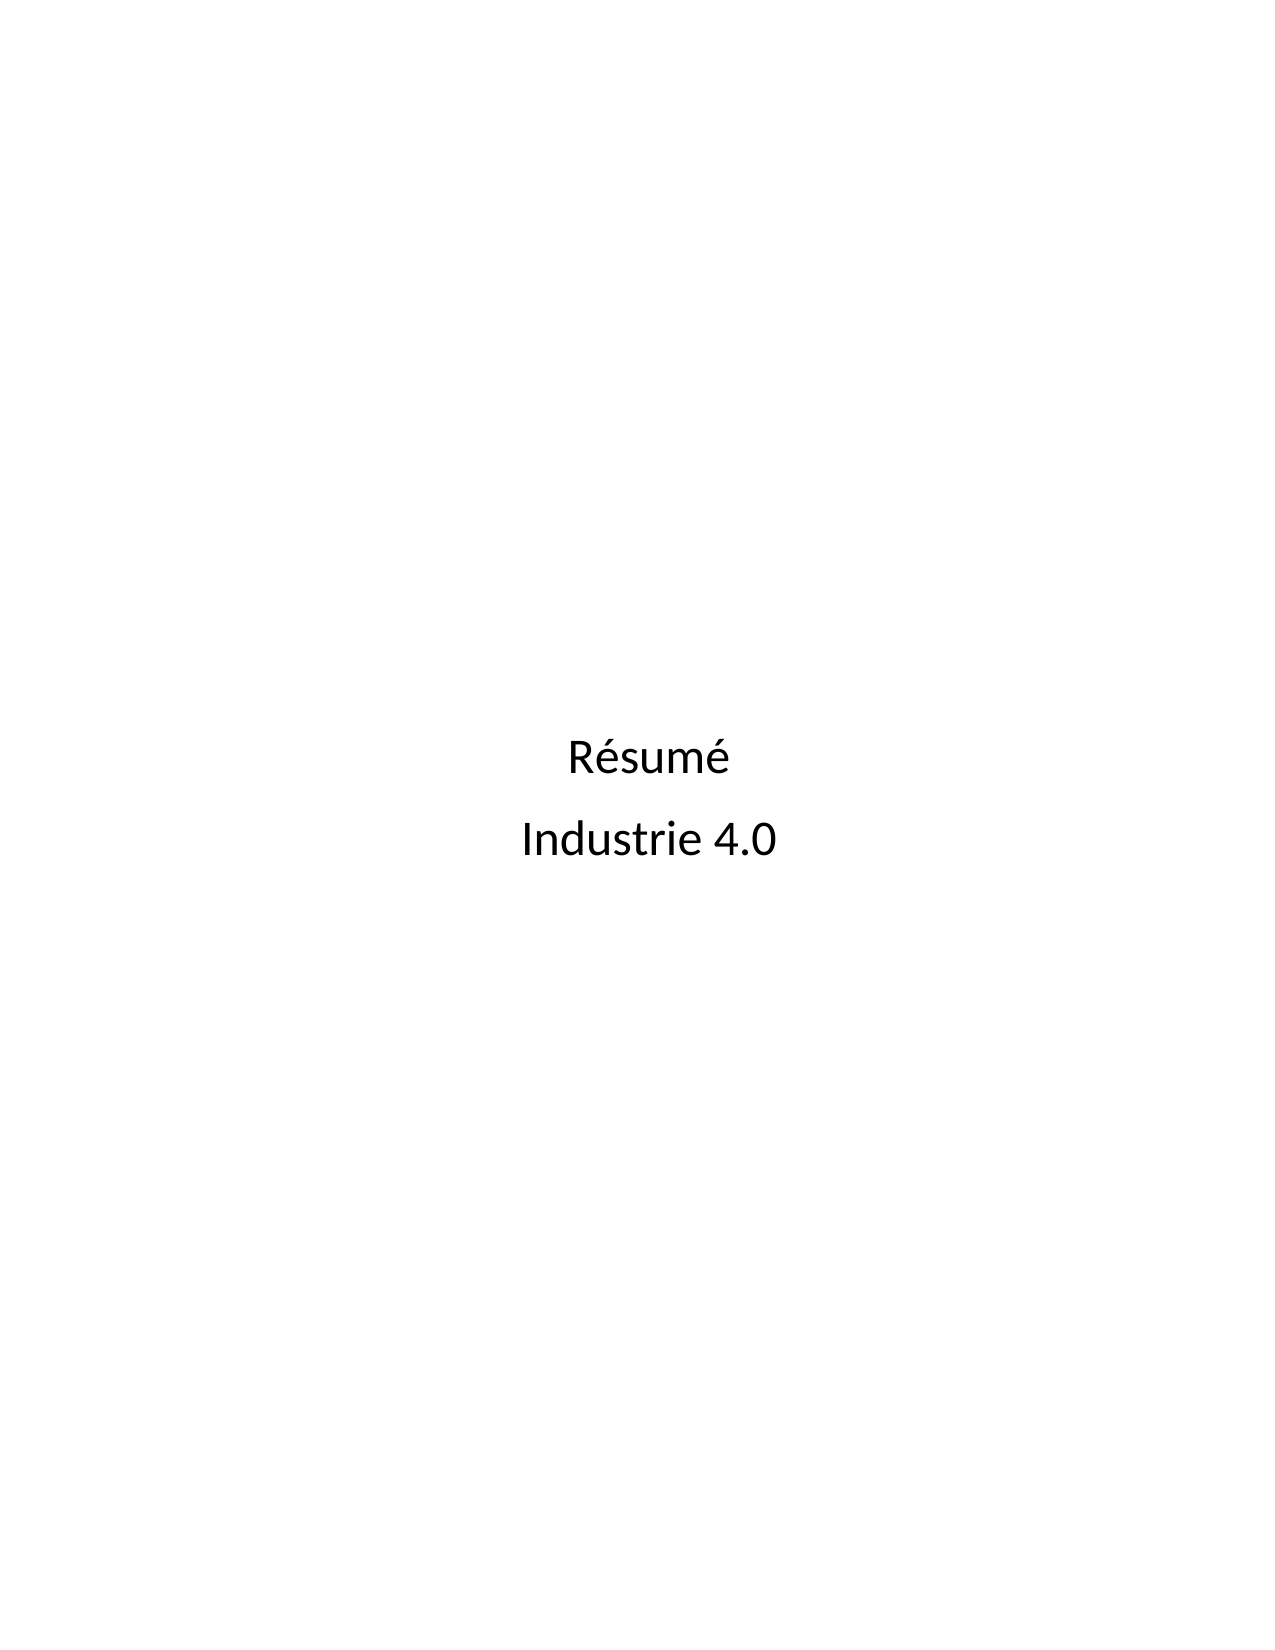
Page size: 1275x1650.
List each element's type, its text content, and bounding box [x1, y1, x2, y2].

text Résumé [97, 724, 1200, 786]
text Industrie 4.0 [97, 807, 1200, 868]
